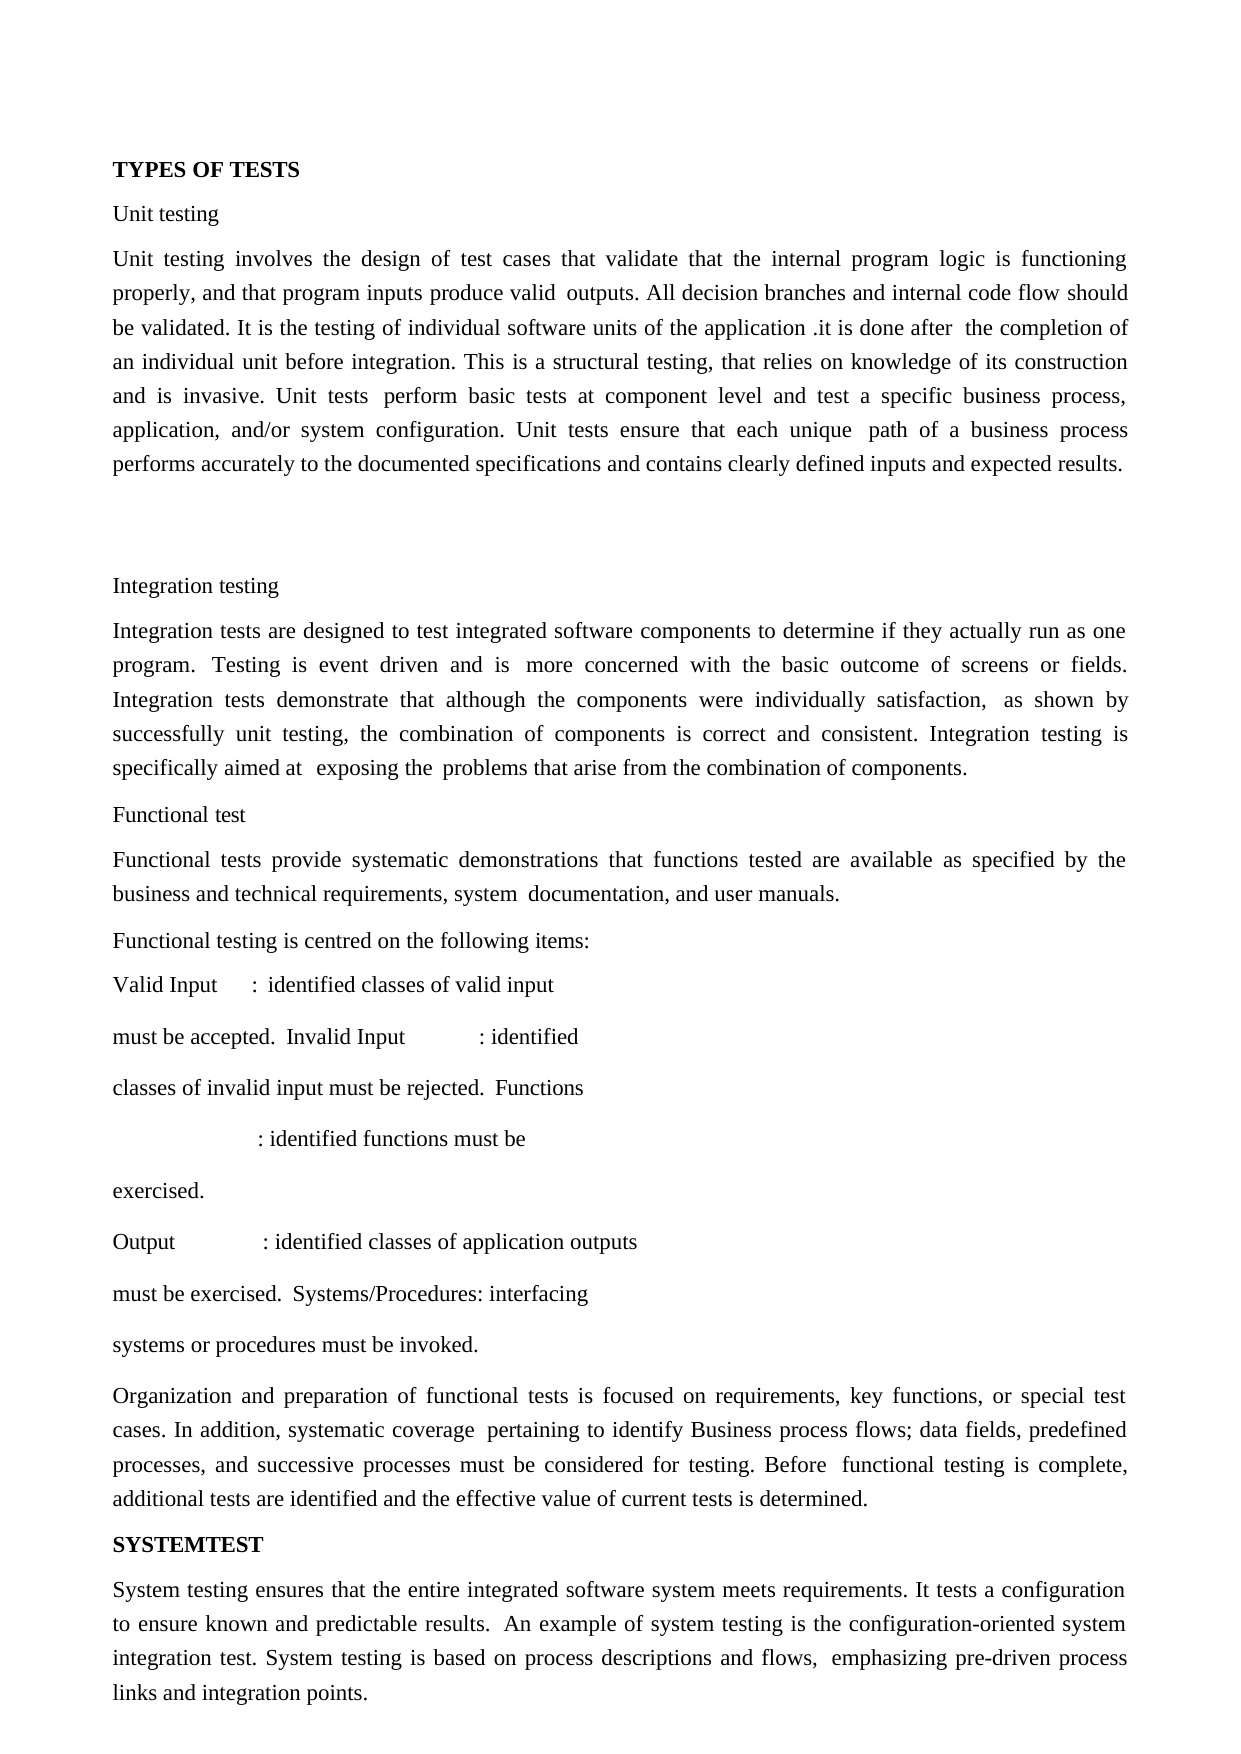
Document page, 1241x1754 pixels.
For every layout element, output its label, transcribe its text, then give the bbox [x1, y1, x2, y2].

text Functional tests provide systematic demonstrations that functions tested are available as specified by the business and technical requirements, system documentation, and user manuals. [112, 846, 1128, 906]
text Integration tests are designed to test integrated software components to determine if they actually run as one program. Testing is event driven and is more concerned with the basic outcome of screens or fields. Integration tests demonstrate that although the components were individually satisfaction, as shown by successfully unit testing, the combination of components is correct and consistent. Integration testing is specifically aimed at exposing the problems that arise from the combination of components. [112, 617, 1128, 780]
text Organization and preparation of functional tests is focused on requirements, key functions, or special test cases. In addition, systematic coverage pertaining to identify Business process flows; data fields, predefined processes, and successive processes must be considered for testing. Before functional testing is complete, additional tests are identified and the effective value of current tests is determined. [112, 1382, 1128, 1511]
text Integration testing [112, 573, 1142, 599]
text Functional test [112, 801, 1142, 827]
text System testing ensures that the entire integrated software system meets requirements. It tests a configuration to ensure known and predictable results. An example of system testing is the configuration-oriented system integration test. System testing is based on process descriptions and flows, emphasizing pre-driven process links and integration points. [112, 1576, 1128, 1705]
text Unit testing [112, 201, 1142, 227]
text Functional testing is centred on the following items: [112, 927, 1142, 953]
subtitle SYSTEMTEST [112, 1531, 1142, 1558]
text Output : identified classes of application outputs must be exercised. Systems/Procedures: interfacing systems or procedures must be invoked. [112, 1228, 663, 1357]
subtitle TYPES OF TESTS [112, 156, 1142, 182]
text Valid Input : identified classes of valid input must be accepted. Invalid Input : identified classes of invalid input must be rejected. Functions : identified functions must be exercised. [112, 971, 601, 1203]
text Unit testing involves the design of test cases that validate that the internal program logic is functioning properly, and that program inputs produce valid outputs. All decision branches and internal code flow should be validated. It is the testing of individual software units of the application .it is done after the completion of an individual unit before integration. This is a structural testing, that relies on knowledge of its construction and is invasive. Unit tests perform basic tests at component level and test a specific business process, application, and/or system configuration. Unit tests ensure that each unique path of a business process performs accurately to the documented specifications and contains clearly defined inputs and expected results. [112, 245, 1128, 477]
